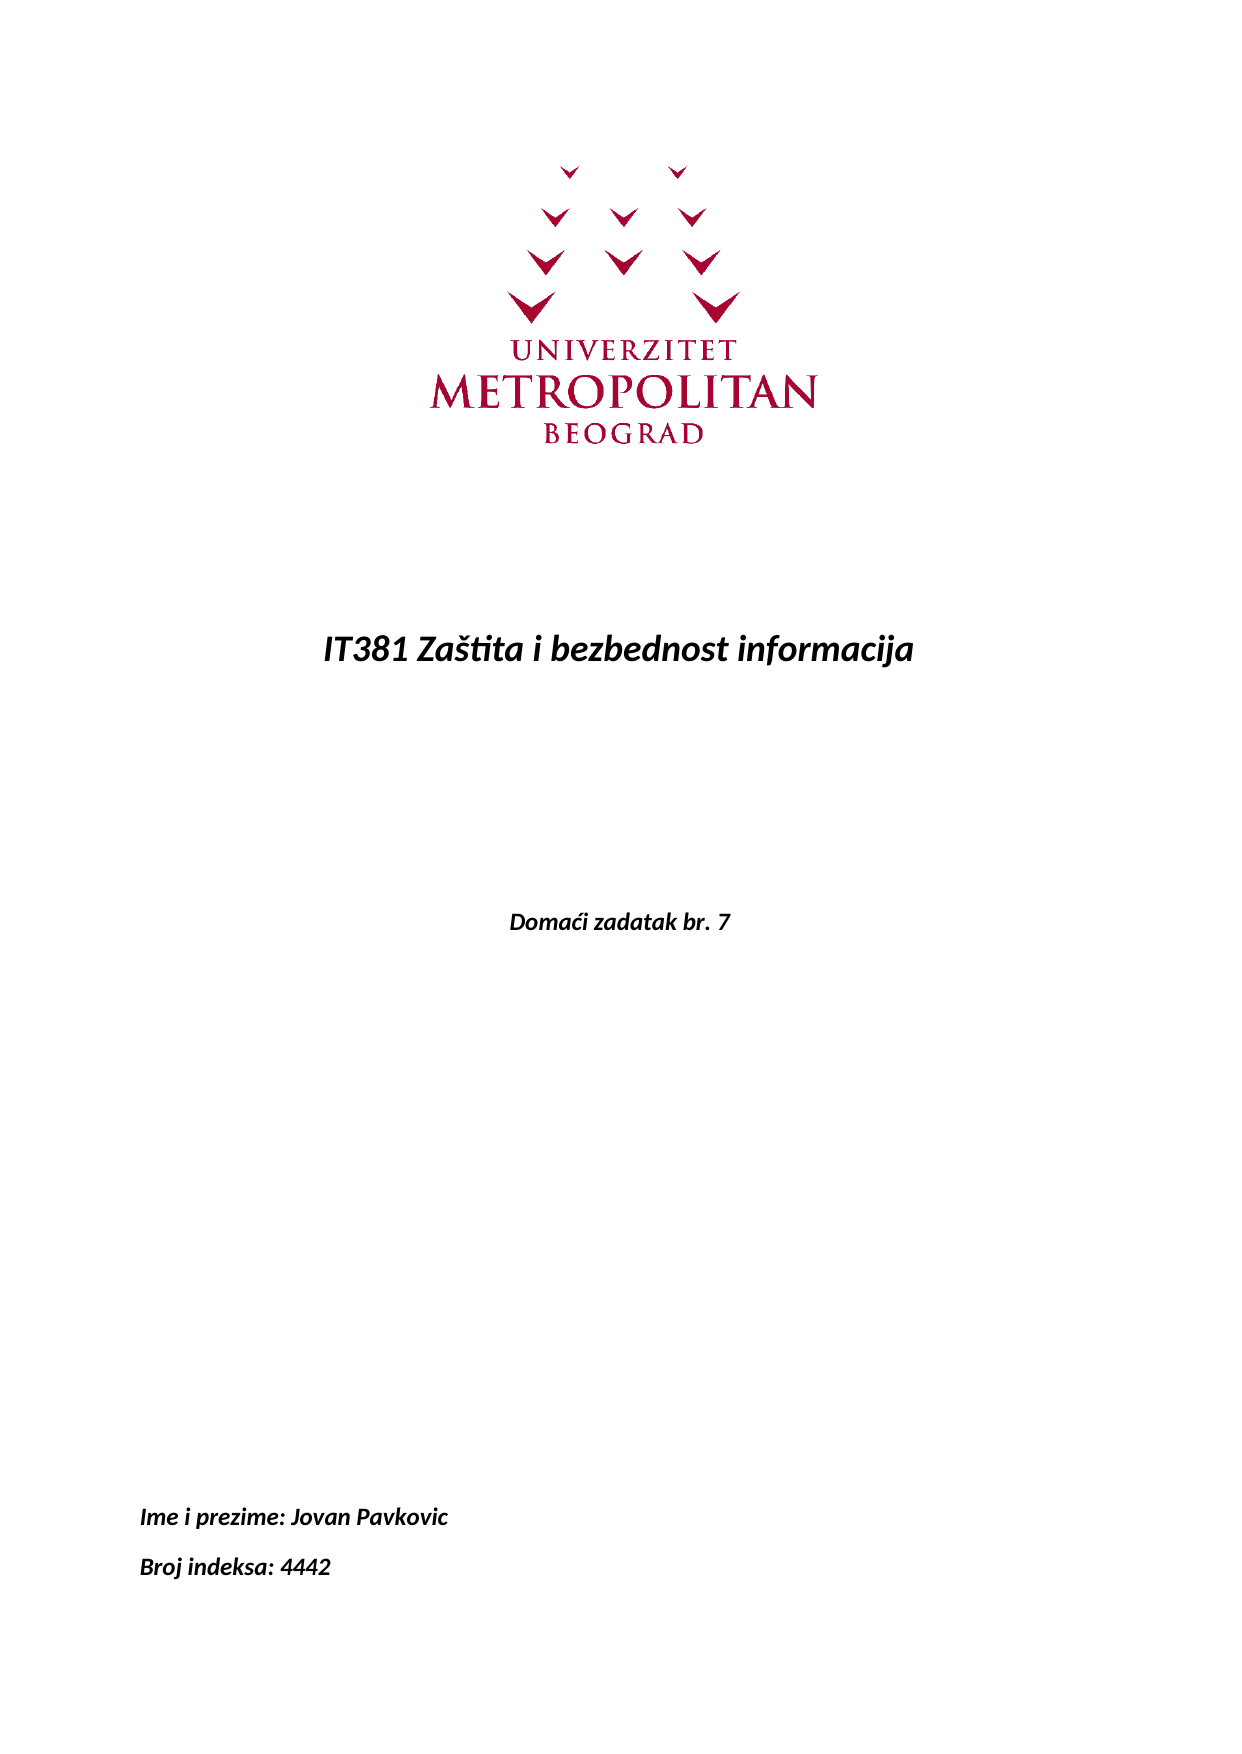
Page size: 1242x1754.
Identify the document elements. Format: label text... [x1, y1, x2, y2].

text Broj indeksa: 4442 [139, 1551, 1102, 1581]
picture [416, 143, 826, 466]
text Ime i prezime: Jovan Pavkovic [139, 1501, 1102, 1532]
text Domaći zadatak br. 7 [139, 906, 1102, 937]
text IT381 Zaštita i bezbednost informacija [139, 625, 1102, 671]
